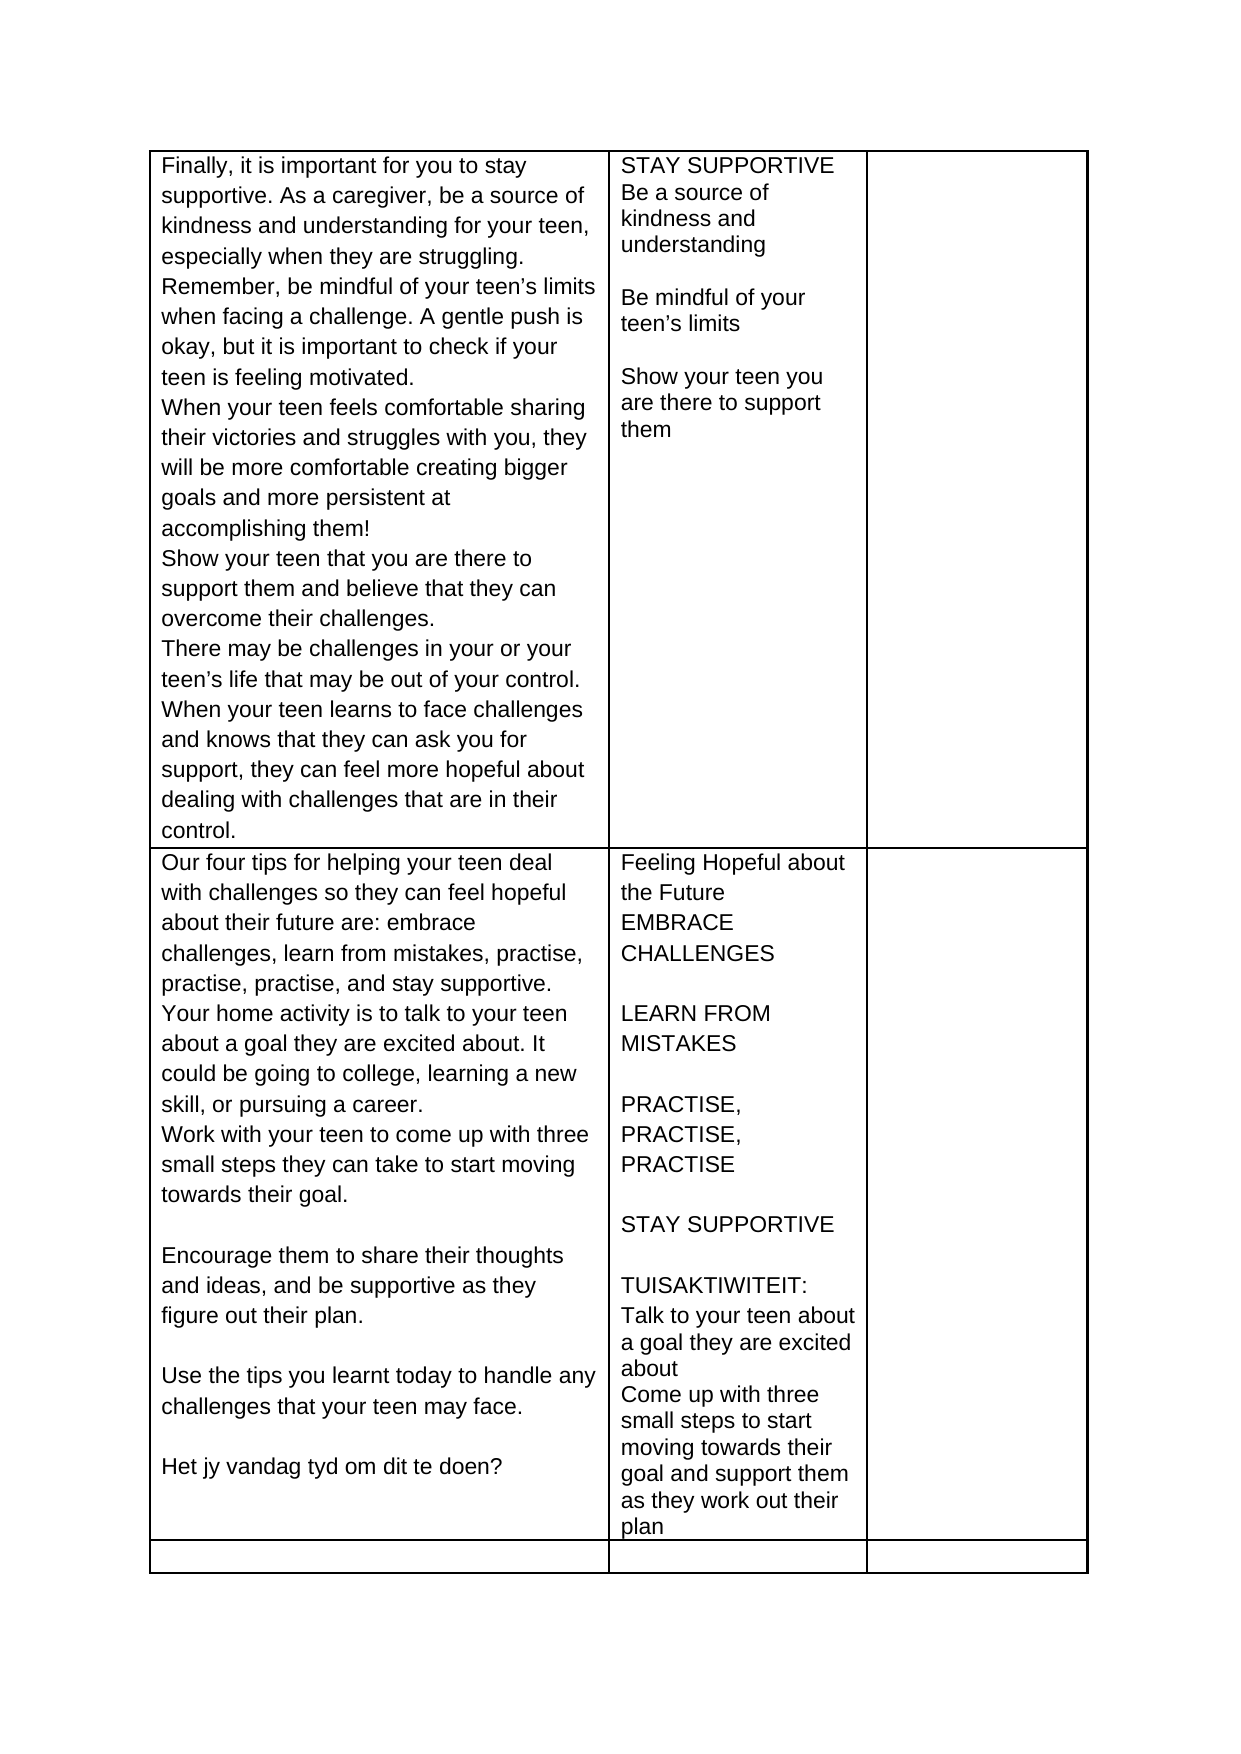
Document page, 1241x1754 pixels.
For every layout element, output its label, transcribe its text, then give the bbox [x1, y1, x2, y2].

table_cell Feeling Hopeful about the Future EMBRACE CHALLENGES LEARN FROM MISTAKES PRACTISE, PRACTISE, PRACTISE STAY SUPPORTIVE TUISAKTIWITEIT: Talk to your teen about a goal they are excited about Come up with three small steps to start moving towards their goal and support them as they work out their plan [610, 849, 866, 1539]
table_cell Our four tips for helping your teen deal with challenges so they can feel hopeful about their future are: embrace challenges, learn from mistakes, practise, practise, practise, and stay supportive. Your home activity is to talk to your teen about a goal they are excited about. It could be going to college, learning a new skill, or pursuing a career. Work with your teen to come up with three small steps they can take to start moving towards their goal. Encourage them to share their thoughts and ideas, and be supportive as they figure out their plan. Use the tips you learnt today to handle any challenges that your teen may face. Het jy vandag tyd om dit te doen? [151, 849, 608, 1539]
table_cell STAY SUPPORTIVE Be a source of kindness and understanding Be mindful of your teen’s limits Show your teen you are there to support them [610, 152, 866, 847]
table_cell [868, 1541, 1086, 1572]
table_cell [151, 1541, 608, 1572]
table_cell [610, 1541, 866, 1572]
table_cell Finally, it is important for you to stay supportive. As a caregiver, be a source of kindness and understanding for your teen, especially when they are struggling. Remember, be mindful of your teen’s limits when facing a challenge. A gentle push is okay, but it is important to check if your teen is feeling motivated. When your teen feels comfortable sharing their victories and struggles with you, they will be more comfortable creating bigger goals and more persistent at accomplishing them! Show your teen that you are there to support them and believe that they can overcome their challenges. There may be challenges in your or your teen’s life that may be out of your control. When your teen learns to face challenges and knows that they can ask you for support, they can feel more hopeful about dealing with challenges that are in their control. [151, 152, 608, 847]
table_cell [868, 849, 1086, 1539]
table_cell [868, 152, 1086, 847]
